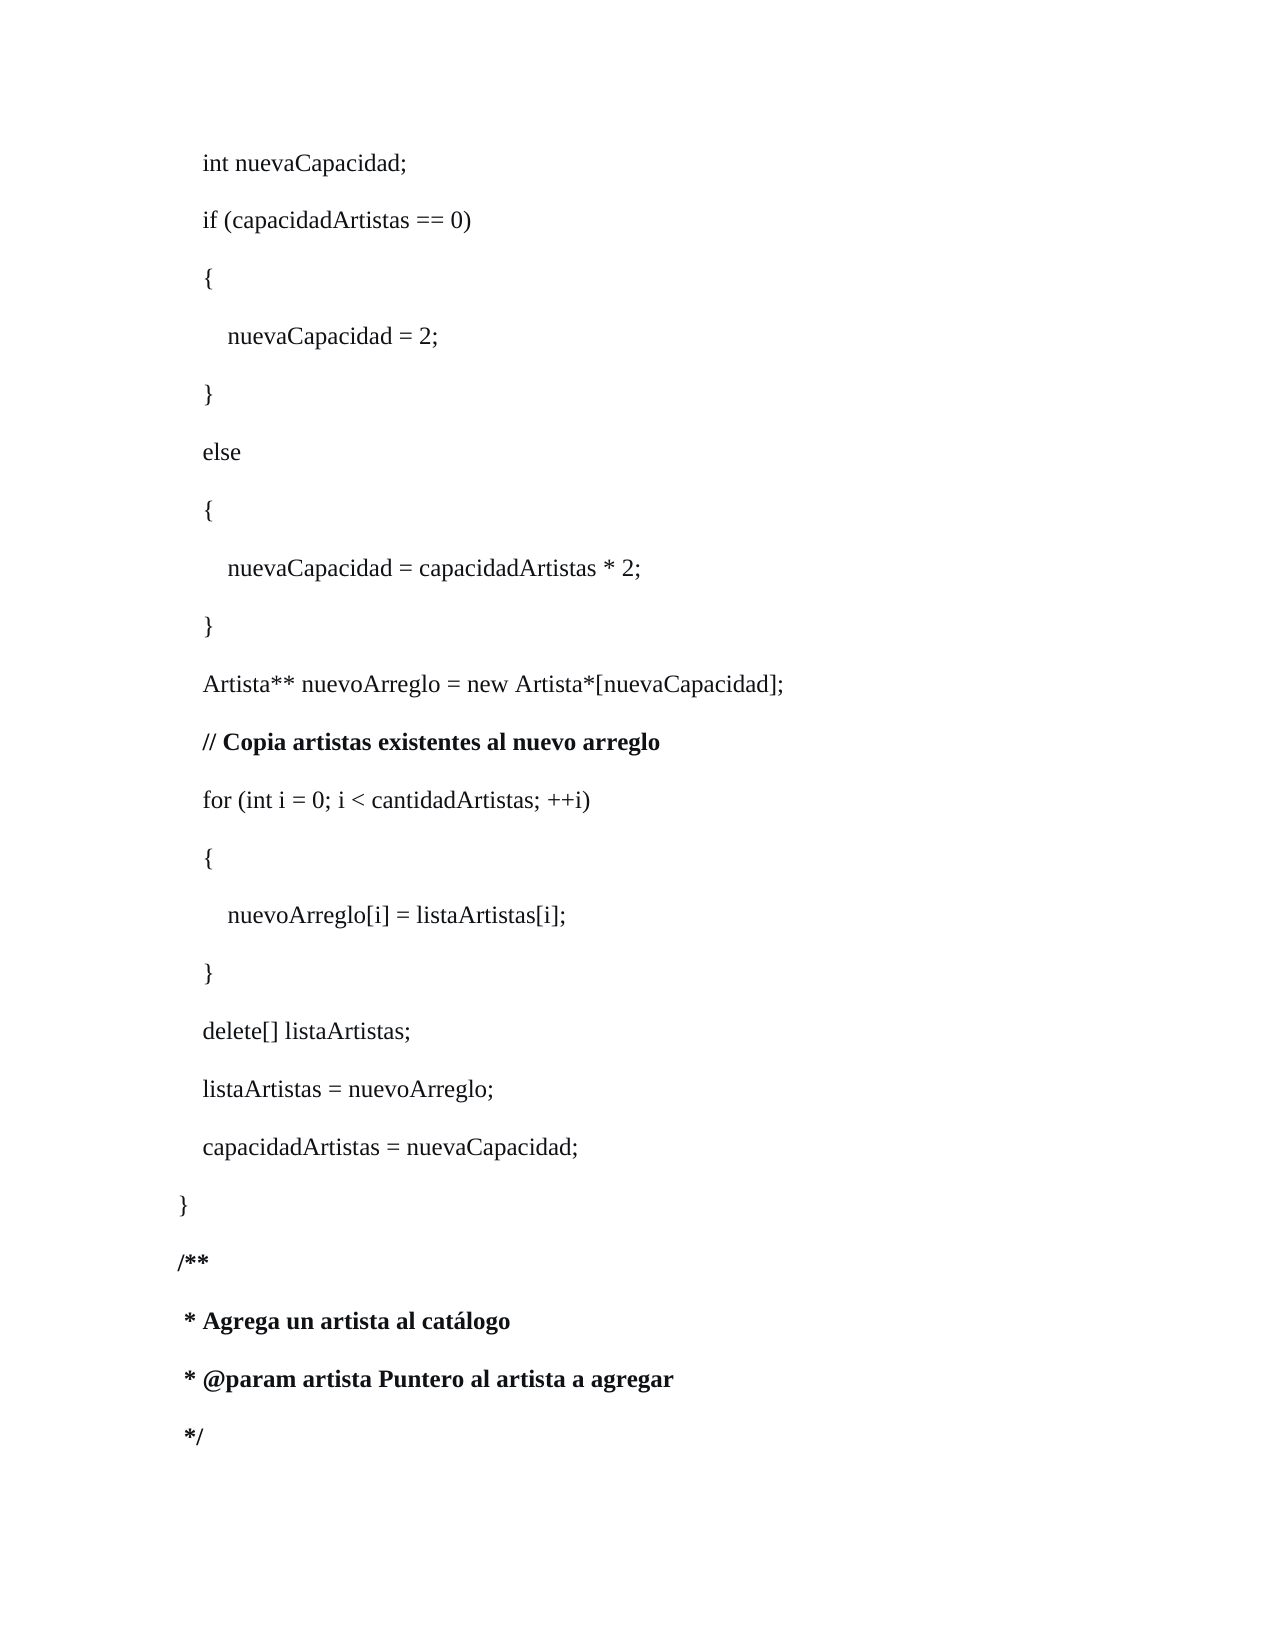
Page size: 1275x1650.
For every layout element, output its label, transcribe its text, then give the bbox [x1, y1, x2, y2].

text { [177, 843, 1098, 871]
text { [177, 495, 1098, 524]
text else [177, 437, 1098, 466]
text */ [177, 1422, 1098, 1451]
text /** [177, 1248, 1098, 1277]
text } [177, 379, 1098, 408]
text delete[] listaArtistas; [177, 1016, 1098, 1045]
text } [177, 611, 1098, 640]
text } [177, 958, 1098, 987]
text nuevoArreglo[i] = listaArtistas[i]; [177, 901, 1098, 929]
text capacidadArtistas = nuevaCapacidad; [177, 1132, 1098, 1161]
text listaArtistas = nuevoArreglo; [177, 1074, 1098, 1103]
text nuevaCapacidad = 2; [177, 321, 1098, 350]
text * @param artista Puntero al artista a agregar [177, 1364, 1098, 1393]
text * Agrega un artista al catálogo [177, 1306, 1098, 1335]
text Artista** nuevoArreglo = new Artista*[nuevaCapacidad]; [177, 669, 1098, 698]
text for (int i = 0; i < cantidadArtistas; ++i) [177, 785, 1098, 813]
text } [177, 1190, 1098, 1219]
text // Copia artistas existentes al nuevo arreglo [177, 727, 1098, 756]
text { [177, 263, 1098, 292]
text if (capacidadArtistas == 0) [177, 206, 1098, 234]
text int nuevaCapacidad; [177, 148, 1098, 176]
text nuevaCapacidad = capacidadArtistas * 2; [177, 553, 1098, 582]
